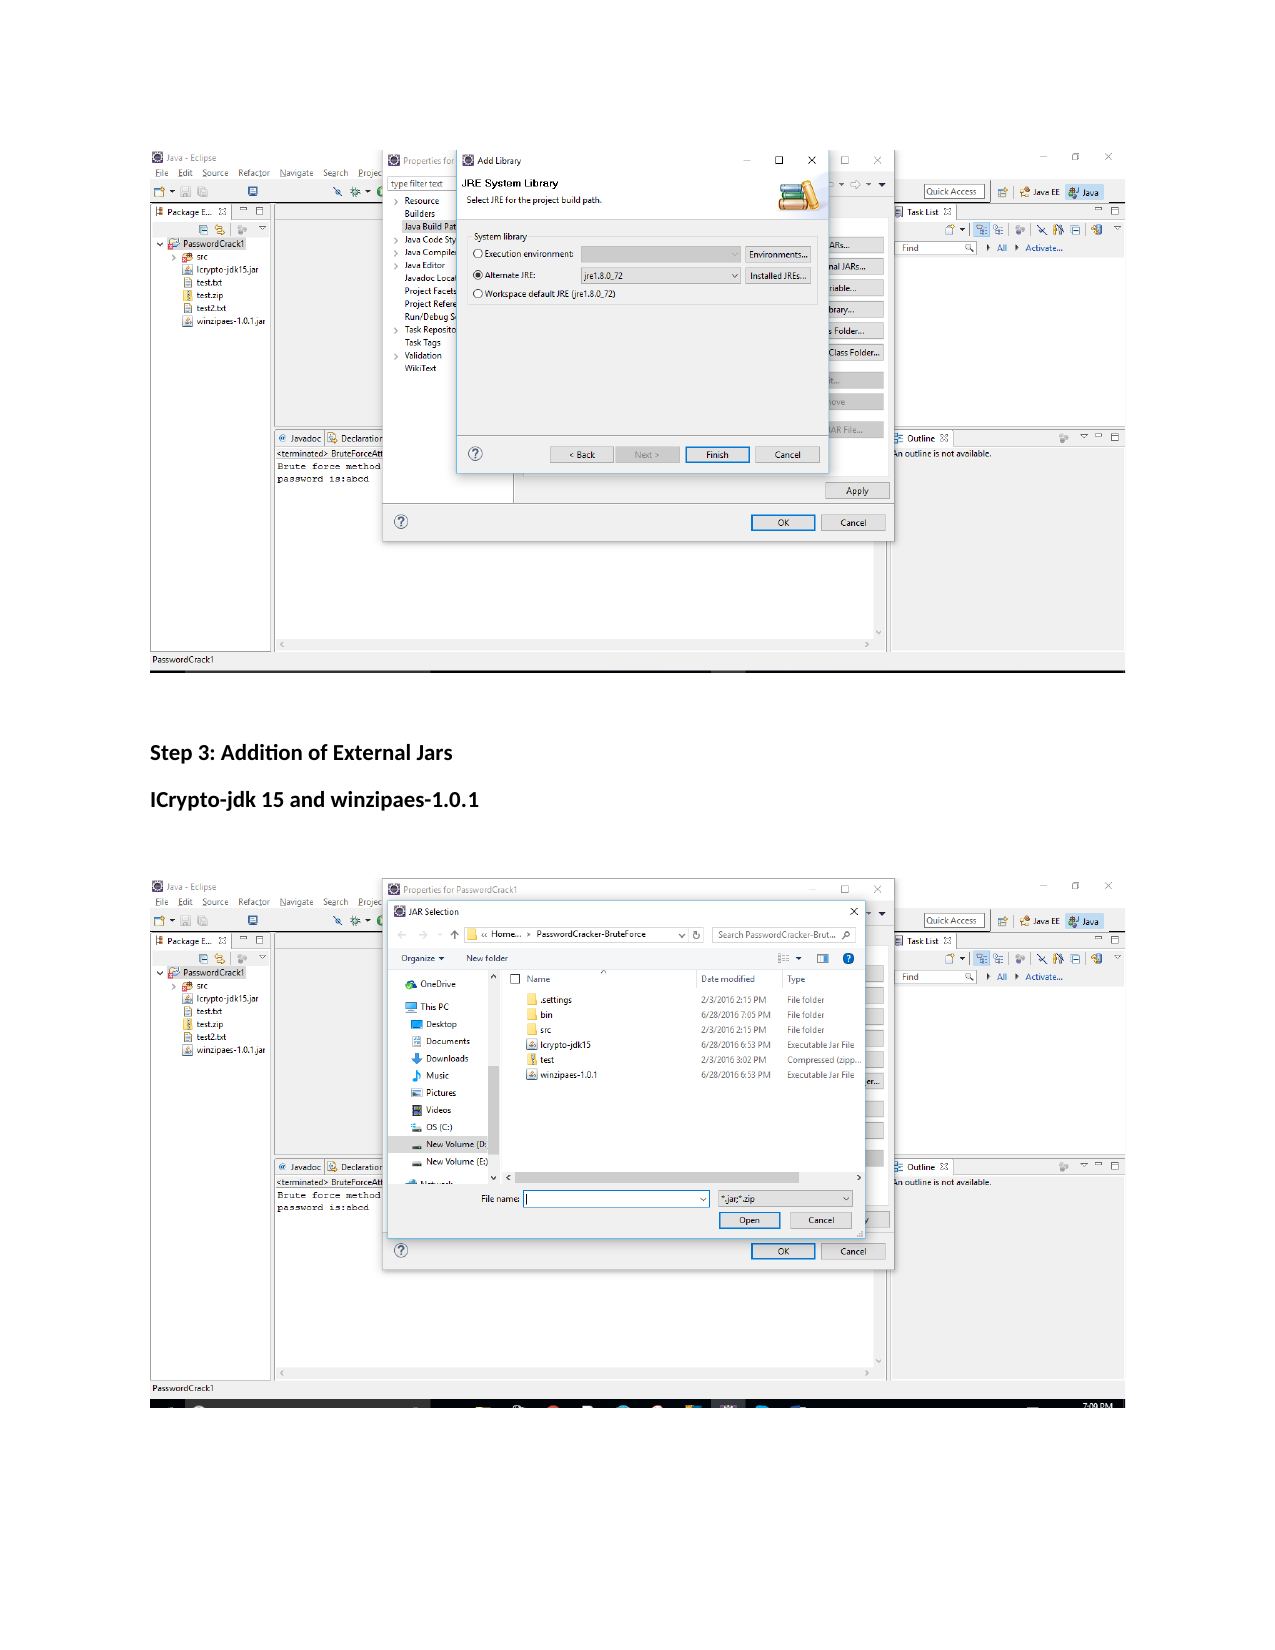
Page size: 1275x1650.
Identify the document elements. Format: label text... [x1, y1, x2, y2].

text ICrypto-jdk 15 and winzipaes-1.0.1 [150, 785, 1125, 813]
picture [150, 150, 1125, 673]
text Step 3: Addition of External Jars [150, 738, 1125, 766]
picture [150, 878, 1125, 1408]
